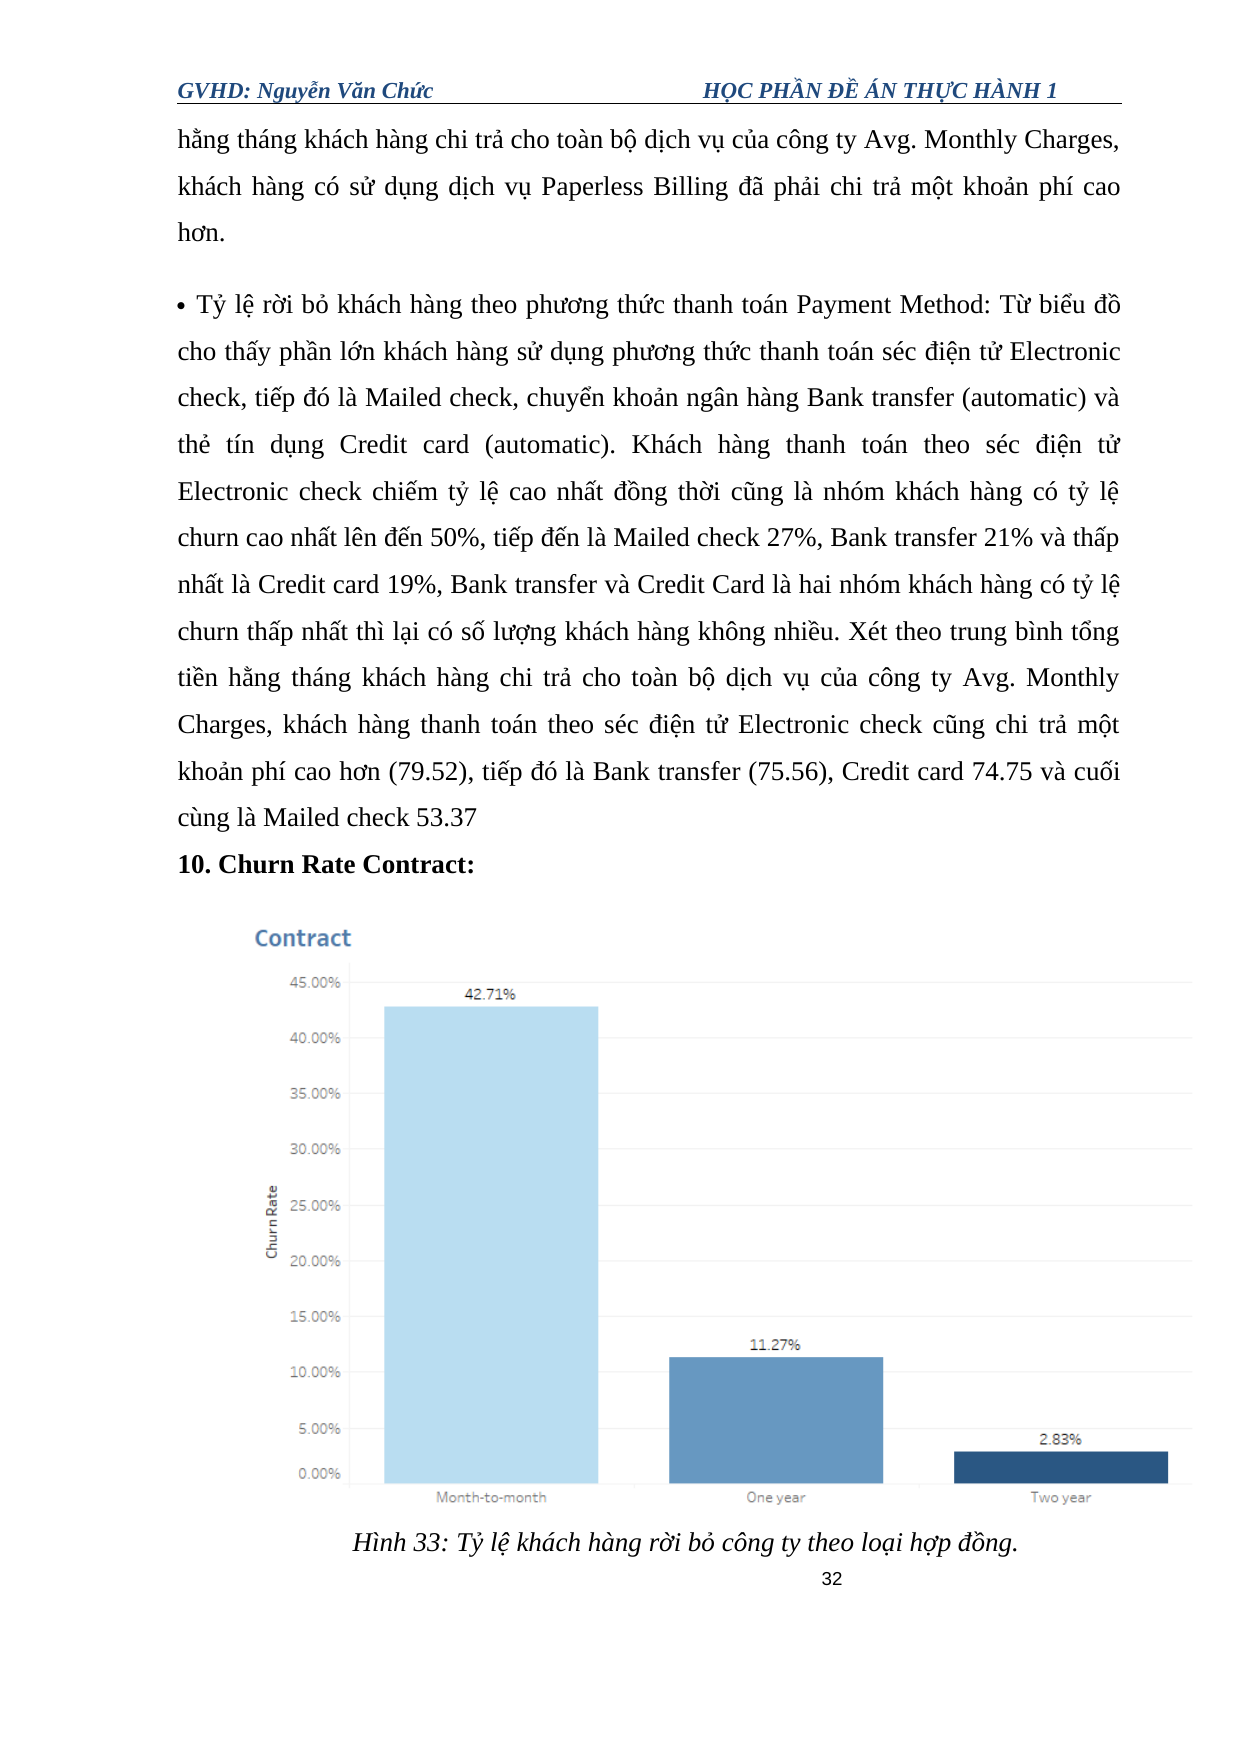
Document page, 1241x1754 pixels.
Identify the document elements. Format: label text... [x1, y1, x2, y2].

list Tỷ lệ rời bỏ khách hàng theo phương thức thanh toán Payment Method: Từ biểu đồ cho thấy phần lớn khách hàng sử dụng phương thức thanh toán séc điện tử Electronic check, tiếp đó là Mailed check, chuyển khoản ngân hàng Bank transfer (automatic) và thẻ tín dụng Credit card (automatic). Khách hàng thanh toán theo séc điện tử Electronic check chiếm tỷ lệ cao nhất đồng thời cũng là nhóm khách hàng có tỷ lệ churn cao nhất lên đến 50%, tiếp đến là Mailed check 27%, Bank transfer 21% và thấp nhất là Credit card 19%, Bank transfer và Credit Card là hai nhóm khách hàng có tỷ lệ churn thấp nhất thì lại có số lượng khách hàng không nhiều. Xét theo trung bình tổng tiền hằng tháng khách hàng chi trả cho toàn bộ dịch vụ của công ty Avg. Monthly Charges, khách hàng thanh toán theo séc điện tử Electronic check cũng chi trả một khoản phí cao hơn (79.52), tiếp đó là Bank transfer (75.56), Credit card 74.75 và cuối cùng là Mailed check 53.37 [177, 288, 1122, 832]
list Churn Rate Contract: [177, 848, 1122, 879]
picture [252, 911, 1193, 1513]
text Hình 33: Tỷ lệ khách hàng rời bỏ công ty theo loại hợp đồng. [252, 1526, 1122, 1557]
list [177, 123, 1122, 247]
